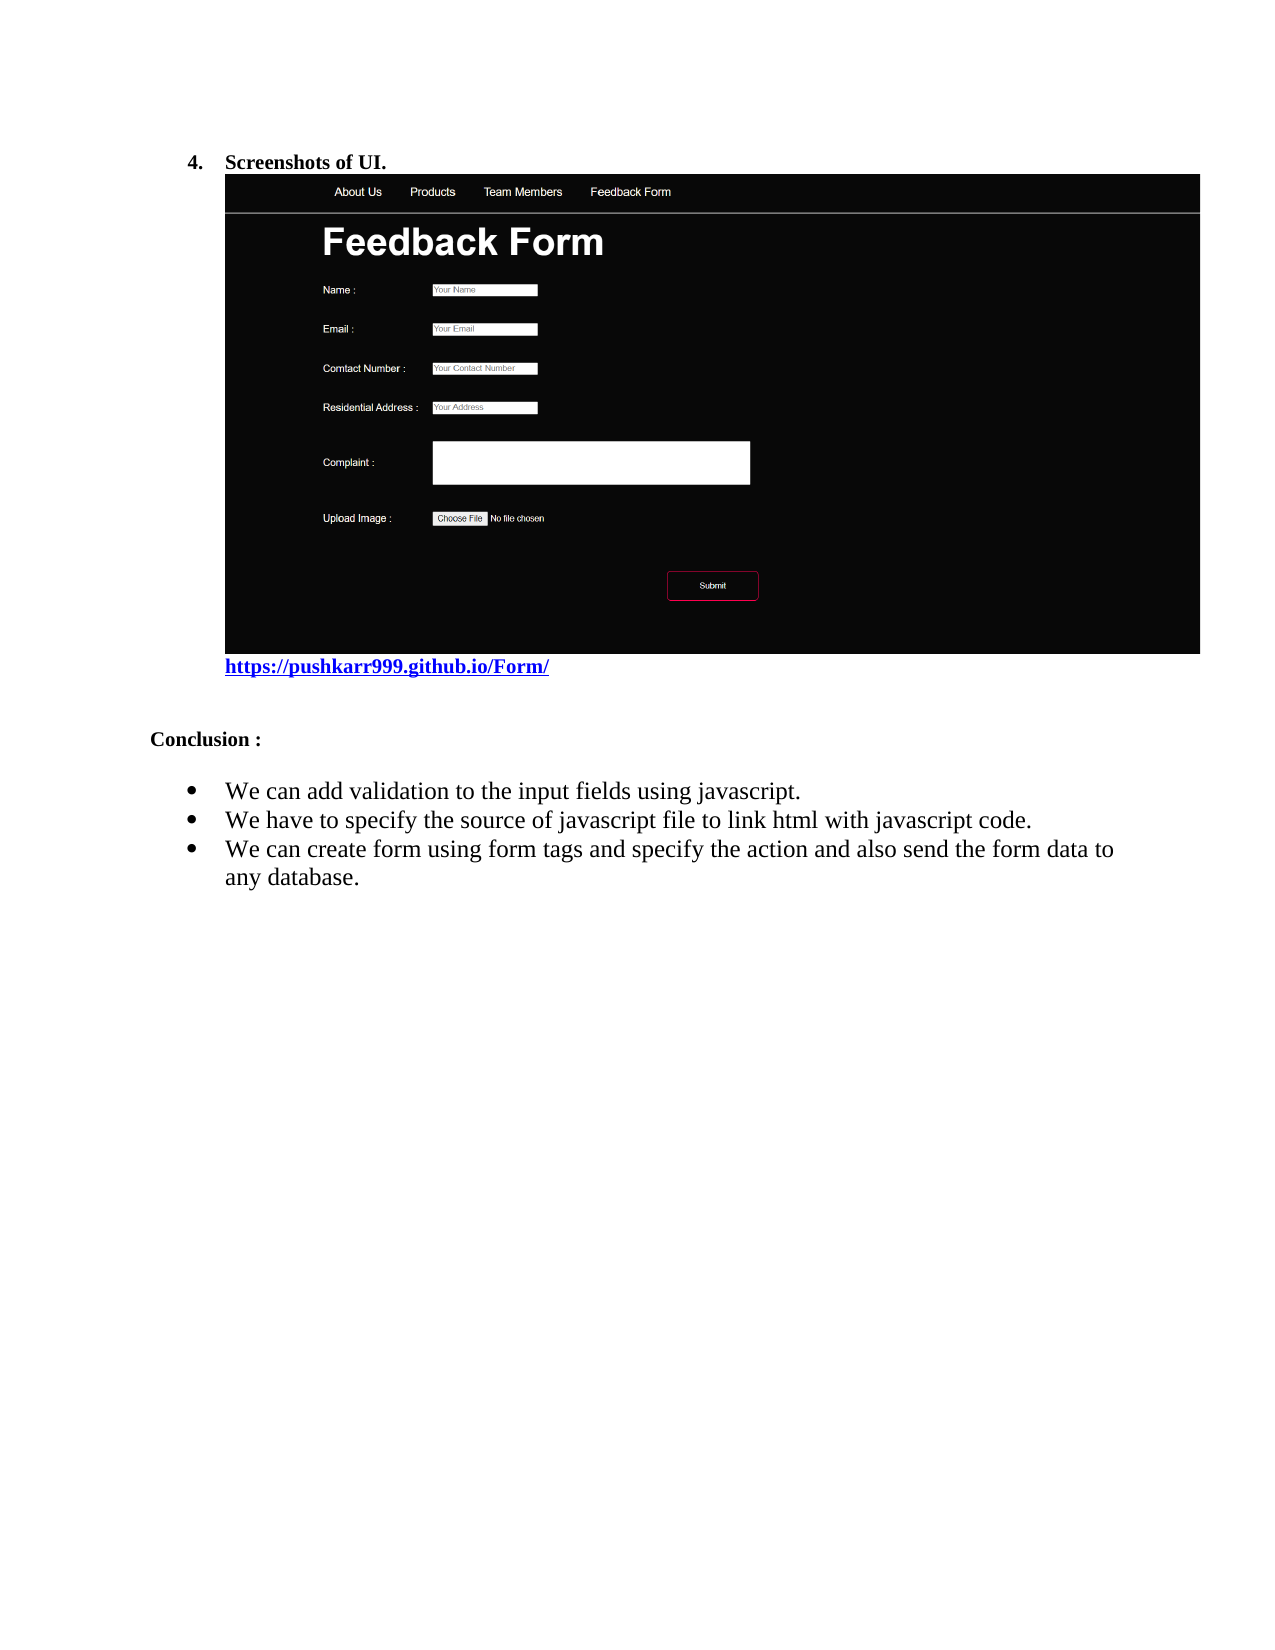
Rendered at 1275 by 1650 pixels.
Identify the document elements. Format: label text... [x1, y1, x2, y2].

text Conclusion : [150, 727, 1125, 751]
list We have to specify the source of javascript file to link html with javascript code. [187, 805, 1125, 834]
list We can create form using form tags and specify the action and also send the form data to any database. [187, 834, 1125, 891]
text https://pushkarr999.github.io/Form/ [225, 654, 1125, 678]
list We can add validation to the input fields using javascript. [187, 776, 1125, 805]
picture [225, 174, 1200, 654]
